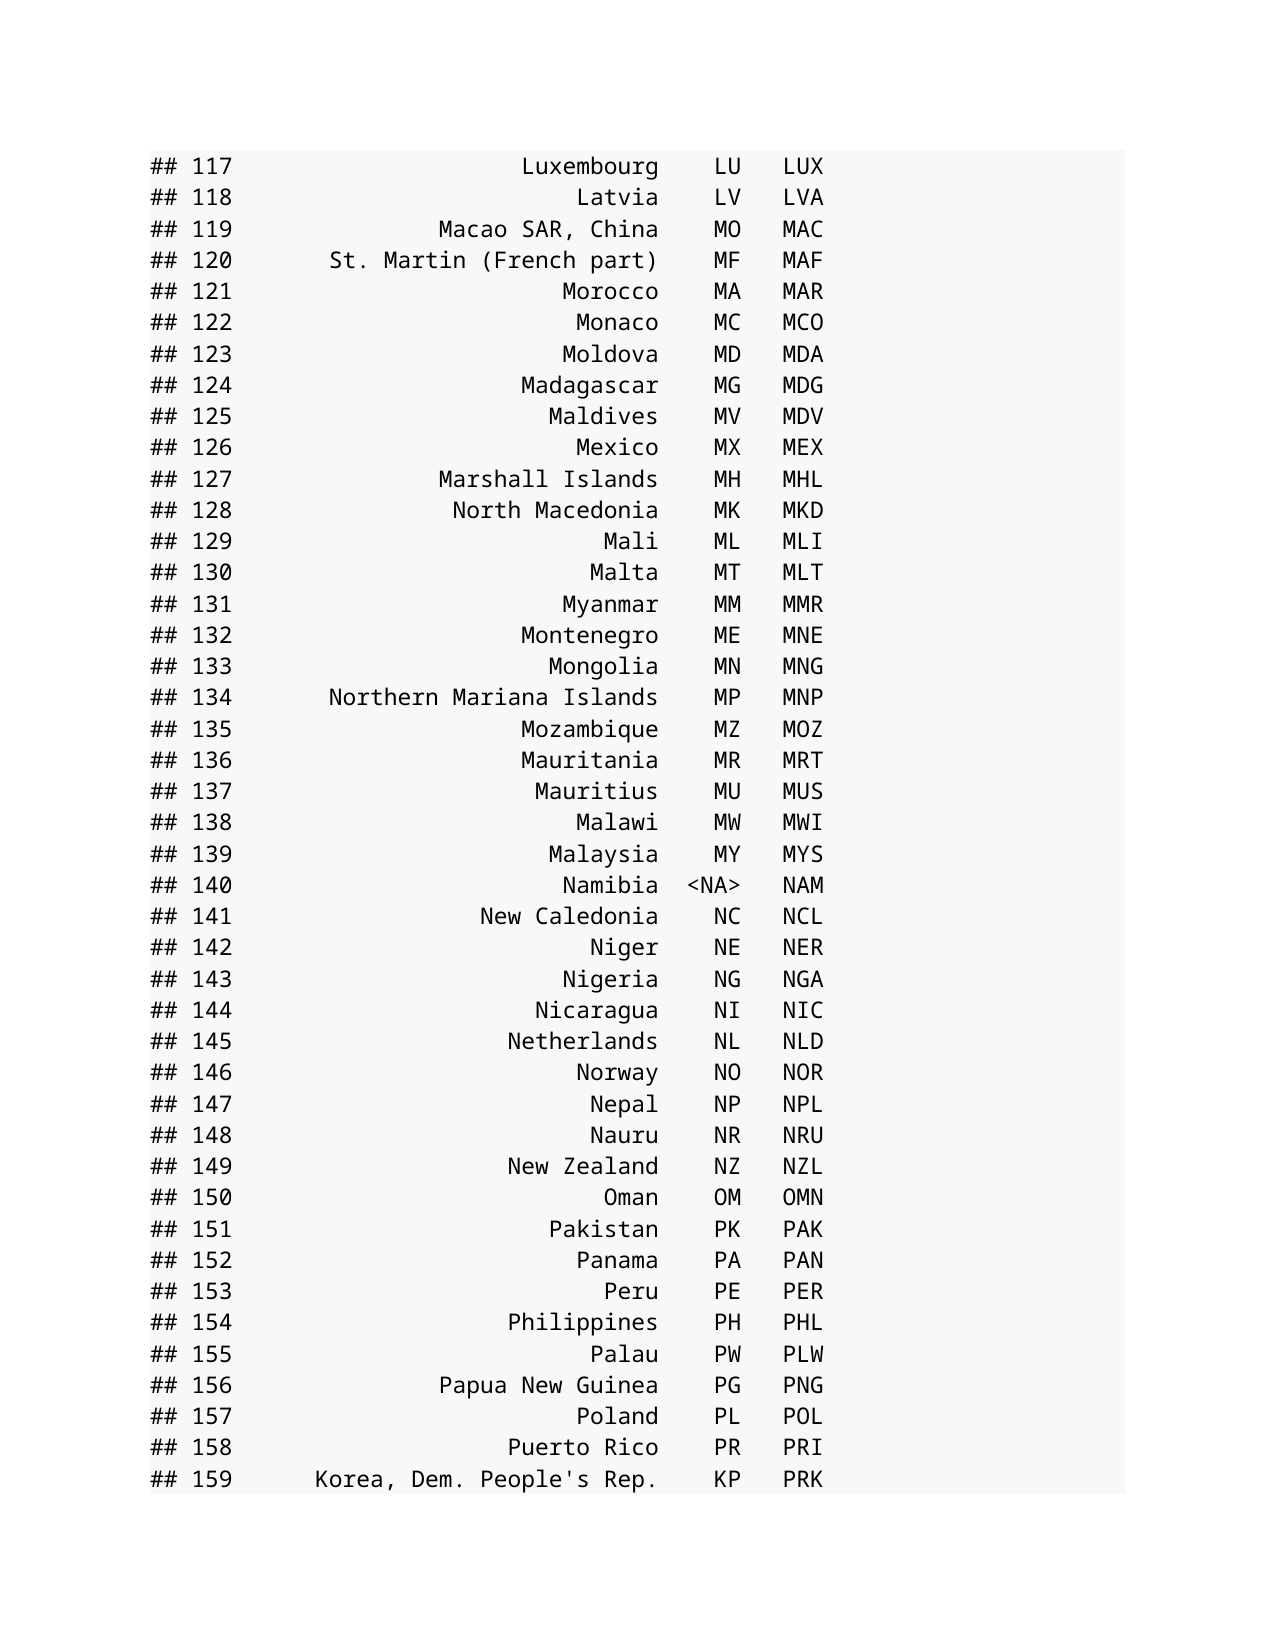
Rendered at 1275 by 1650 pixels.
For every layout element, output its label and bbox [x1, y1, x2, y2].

text [150, 150, 1125, 1494]
